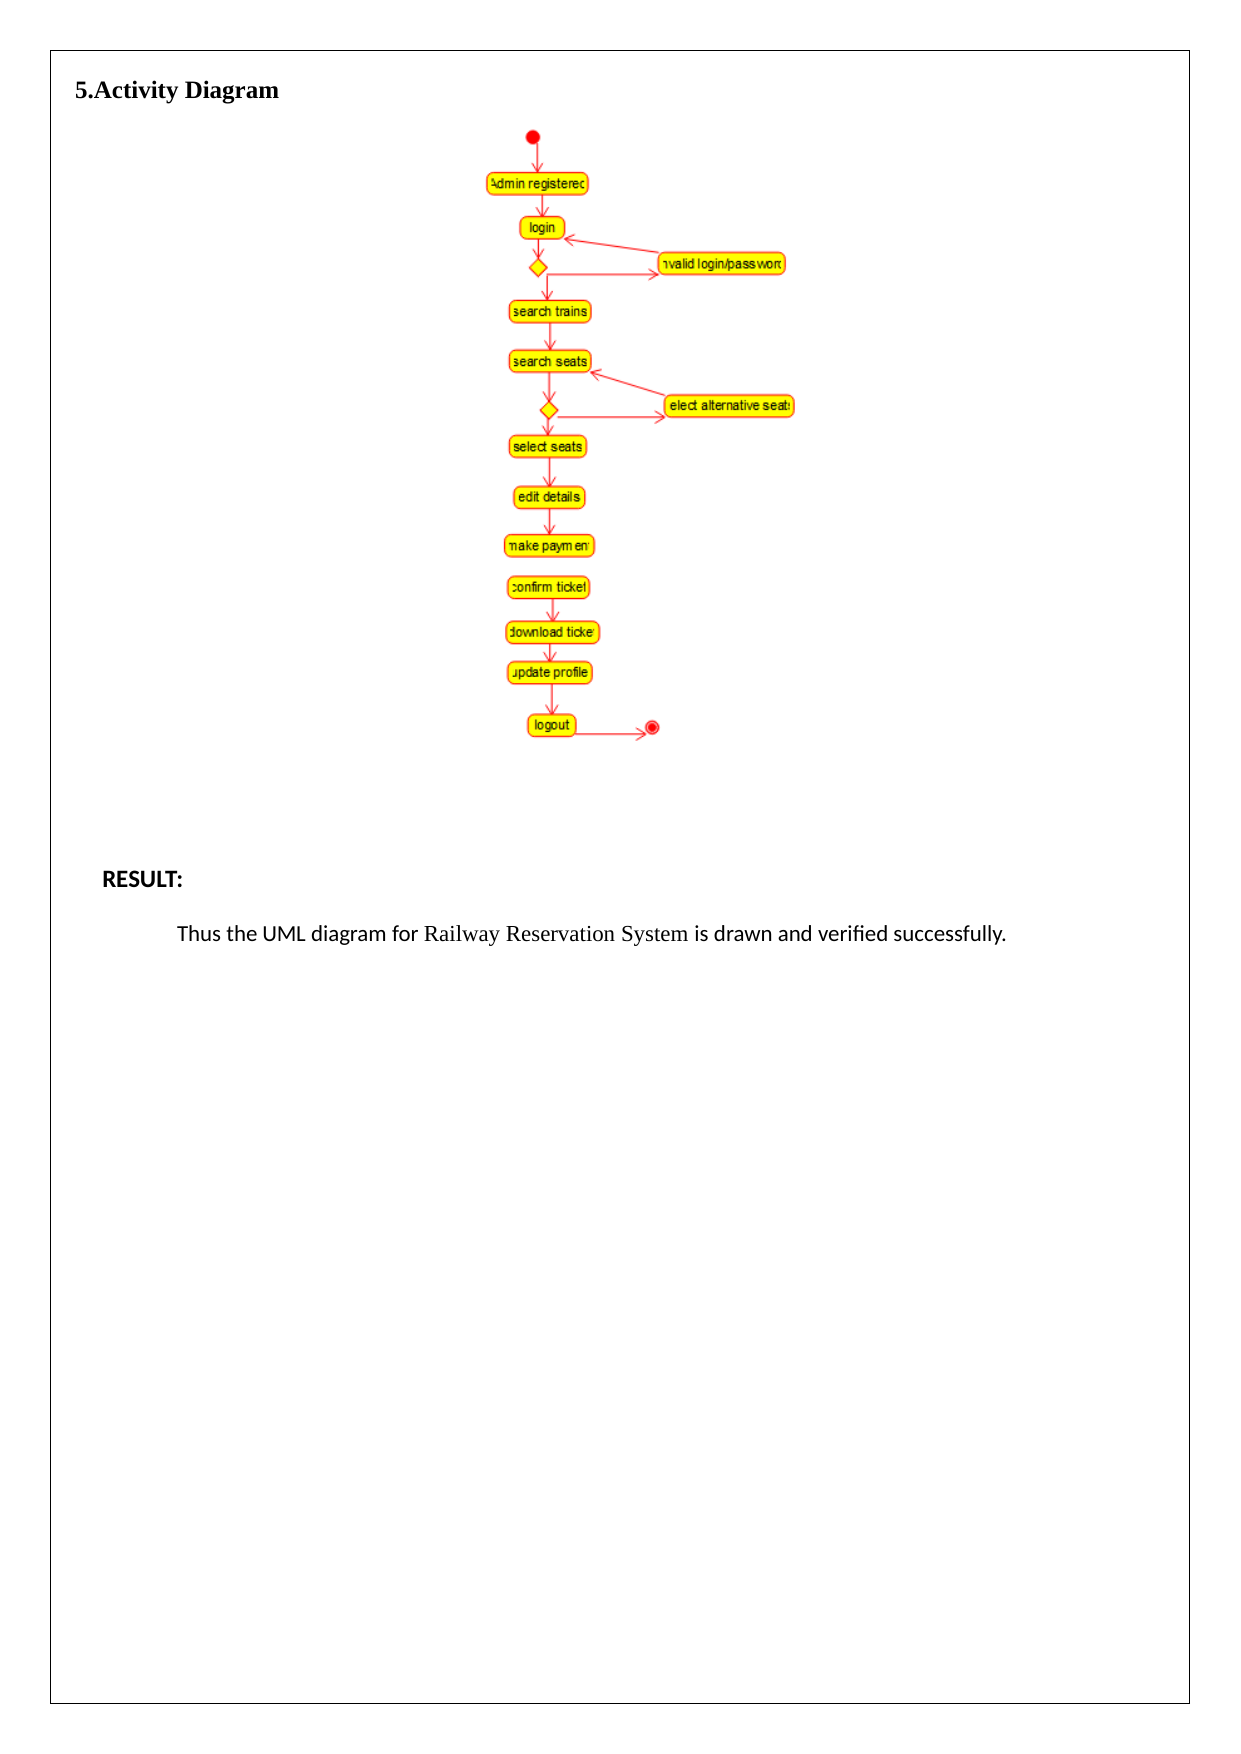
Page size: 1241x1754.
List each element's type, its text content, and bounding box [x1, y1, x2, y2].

text 5.Activity Diagram [75, 75, 1165, 104]
subtitle Thus the UML diagram for Railway Reservation System is drawn and verified successfully. [102, 919, 1165, 947]
subtitle RESULT: [102, 863, 1165, 893]
picture [390, 122, 850, 791]
